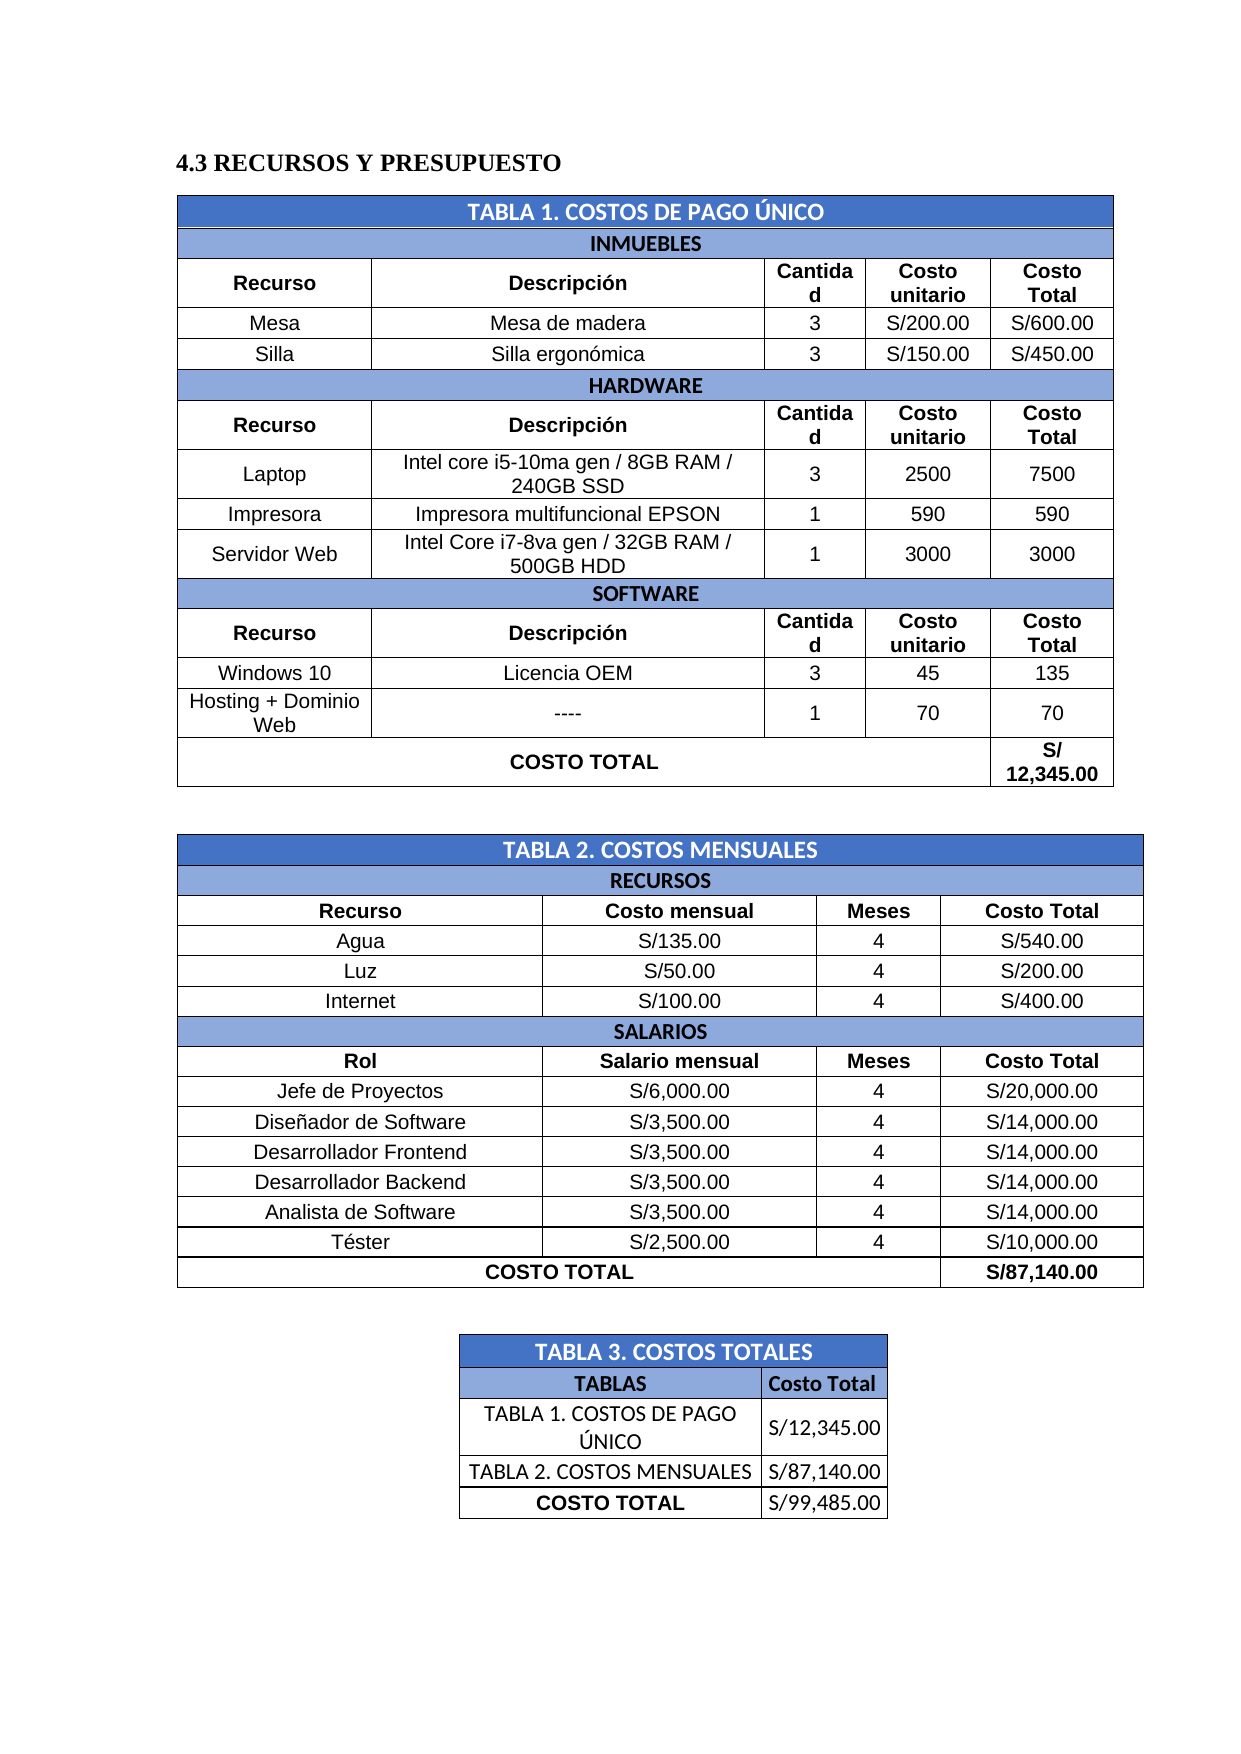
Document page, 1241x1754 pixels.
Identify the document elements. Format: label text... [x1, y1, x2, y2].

table_cell SOFTWARE [178, 579, 1113, 608]
table_cell Costo Total [991, 609, 1113, 657]
table_cell Mesa [178, 308, 371, 338]
table_header TABLA 1. COSTOS DE PAGO ÚNICO [178, 196, 1113, 227]
table_cell Cantidad [765, 259, 865, 307]
table_cell Desarrollador Backend [178, 1167, 542, 1196]
table_cell Intel core i5-10ma gen / 8GB RAM / 240GB SSD [372, 450, 764, 498]
table_cell S/3,500.00 [543, 1107, 816, 1136]
table_cell Rol [178, 1047, 542, 1076]
table_cell Mesa de madera [372, 308, 764, 338]
table_cell Diseñador de Software [178, 1107, 542, 1136]
table_cell Hosting + Dominio Web [178, 689, 371, 737]
table_cell S/200.00 [866, 308, 990, 338]
table_cell 4 [817, 1167, 940, 1196]
table_cell Recurso [178, 609, 371, 657]
table_cell S/100.00 [543, 987, 816, 1016]
table_cell Cantidad [765, 609, 865, 657]
table_cell 7500 [991, 450, 1113, 498]
table_cell 45 [866, 658, 990, 688]
table_cell Costo mensual [543, 896, 816, 925]
table_cell Costo unitario [866, 401, 990, 449]
table_cell Costo unitario [866, 609, 990, 657]
table_cell S/540.00 [941, 926, 1143, 955]
table_cell S/600.00 [991, 308, 1113, 338]
table_cell Desarrollador Frontend [178, 1137, 542, 1166]
table_cell RECURSOS [178, 866, 1143, 895]
table_cell Windows 10 [178, 658, 371, 688]
table_cell S/400.00 [941, 987, 1143, 1016]
table_cell 2500 [866, 450, 990, 498]
table_cell 3 [765, 658, 865, 688]
table_cell S/2,500.00 [543, 1228, 816, 1256]
table_cell S/450.00 [991, 339, 1113, 369]
subtitle 4.3 RECURSOS Y PRESUPUESTO [176, 148, 1107, 176]
table_cell 70 [991, 689, 1113, 737]
table_cell Meses [817, 896, 940, 925]
table_cell Silla ergonómica [372, 339, 764, 369]
table_cell Servidor Web [178, 530, 371, 577]
table_cell TABLA 1. COSTOS DE PAGO ÚNICO [460, 1399, 761, 1455]
table_cell S/3,500.00 [543, 1197, 816, 1226]
table_cell S/20,000.00 [941, 1077, 1143, 1106]
table_cell 4 [817, 926, 940, 955]
table_cell 590 [866, 499, 990, 528]
table_cell Jefe de Proyectos [178, 1077, 542, 1106]
table_cell S/14,000.00 [941, 1107, 1143, 1136]
table_cell S/99,485.00 [762, 1488, 887, 1518]
table_cell Descripción [372, 609, 764, 657]
table_cell S/200.00 [941, 956, 1143, 986]
table_cell Costo Total [991, 259, 1113, 307]
table_cell Costo Total [941, 896, 1143, 925]
table_cell 3 [765, 308, 865, 338]
table_cell 1 [765, 499, 865, 528]
table_cell S/135.00 [543, 926, 816, 955]
table_cell 4 [817, 1228, 940, 1256]
table_cell Analista de Software [178, 1197, 542, 1226]
table_cell 3000 [866, 530, 990, 577]
table_cell Cantidad [765, 401, 865, 449]
table_cell 590 [991, 499, 1113, 528]
table_cell Costo unitario [866, 259, 990, 307]
table_cell S/12,345.00 [762, 1399, 887, 1455]
table_cell S/150.00 [866, 339, 990, 369]
table_cell COSTO TOTAL [178, 1258, 940, 1287]
table_cell S/87,140.00 [941, 1258, 1143, 1287]
table_cell S/12,345.00 [991, 738, 1113, 786]
table_cell INMUEBLES [178, 229, 1113, 258]
table_cell Internet [178, 987, 542, 1016]
table_cell Silla [178, 339, 371, 369]
table_cell 4 [817, 1137, 940, 1166]
table_cell Costo Total [941, 1047, 1143, 1076]
table_cell Recurso [178, 401, 371, 449]
table_cell Costo Total [991, 401, 1113, 449]
table_cell 3000 [991, 530, 1113, 577]
table_cell S/14,000.00 [941, 1167, 1143, 1196]
table_cell TABLA 2. COSTOS MENSUALES [460, 1456, 761, 1486]
table_cell Téster [178, 1228, 542, 1256]
table_cell 4 [817, 956, 940, 986]
table_cell S/14,000.00 [941, 1137, 1143, 1166]
table_cell Descripción [372, 401, 764, 449]
table_cell S/3,500.00 [543, 1167, 816, 1196]
table_cell Salario mensual [543, 1047, 816, 1076]
table_cell 1 [765, 530, 865, 577]
table_cell TABLAS [460, 1368, 761, 1398]
table_cell S/87,140.00 [762, 1456, 887, 1486]
table_cell Meses [817, 1047, 940, 1076]
table_header TABLA 3. COSTOS TOTALES [460, 1335, 887, 1367]
table_cell 3 [765, 339, 865, 369]
table_cell S/50.00 [543, 956, 816, 986]
table_cell COSTO TOTAL [460, 1488, 761, 1518]
table_cell 3 [765, 450, 865, 498]
table_cell Descripción [372, 259, 764, 307]
table_cell S/10,000.00 [941, 1228, 1143, 1256]
table_cell Licencia OEM [372, 658, 764, 688]
table_cell Recurso [178, 896, 542, 925]
table_cell Luz [178, 956, 542, 986]
table_cell 4 [817, 1107, 940, 1136]
table_cell ---- [372, 689, 764, 737]
table_cell 4 [817, 987, 940, 1016]
table_cell 1 [765, 689, 865, 737]
table_cell S/6,000.00 [543, 1077, 816, 1106]
table_cell S/14,000.00 [941, 1197, 1143, 1226]
table_cell HARDWARE [178, 370, 1113, 400]
table_cell 135 [991, 658, 1113, 688]
table_cell Laptop [178, 450, 371, 498]
table_cell Impresora [178, 499, 371, 528]
table_cell Recurso [178, 259, 371, 307]
table_cell Costo Total [762, 1368, 887, 1398]
table_cell 4 [817, 1077, 940, 1106]
table_cell Impresora multifuncional EPSON [372, 499, 764, 528]
table_cell 70 [866, 689, 990, 737]
table_cell 4 [817, 1197, 940, 1226]
table_cell SALARIOS [178, 1017, 1143, 1046]
table_header TABLA 2. COSTOS MENSUALES [178, 835, 1143, 865]
table_cell COSTO TOTAL [178, 738, 990, 786]
table_cell S/3,500.00 [543, 1137, 816, 1166]
table_cell Intel Core i7-8va gen / 32GB RAM / 500GB HDD [372, 530, 764, 577]
table_cell Agua [178, 926, 542, 955]
